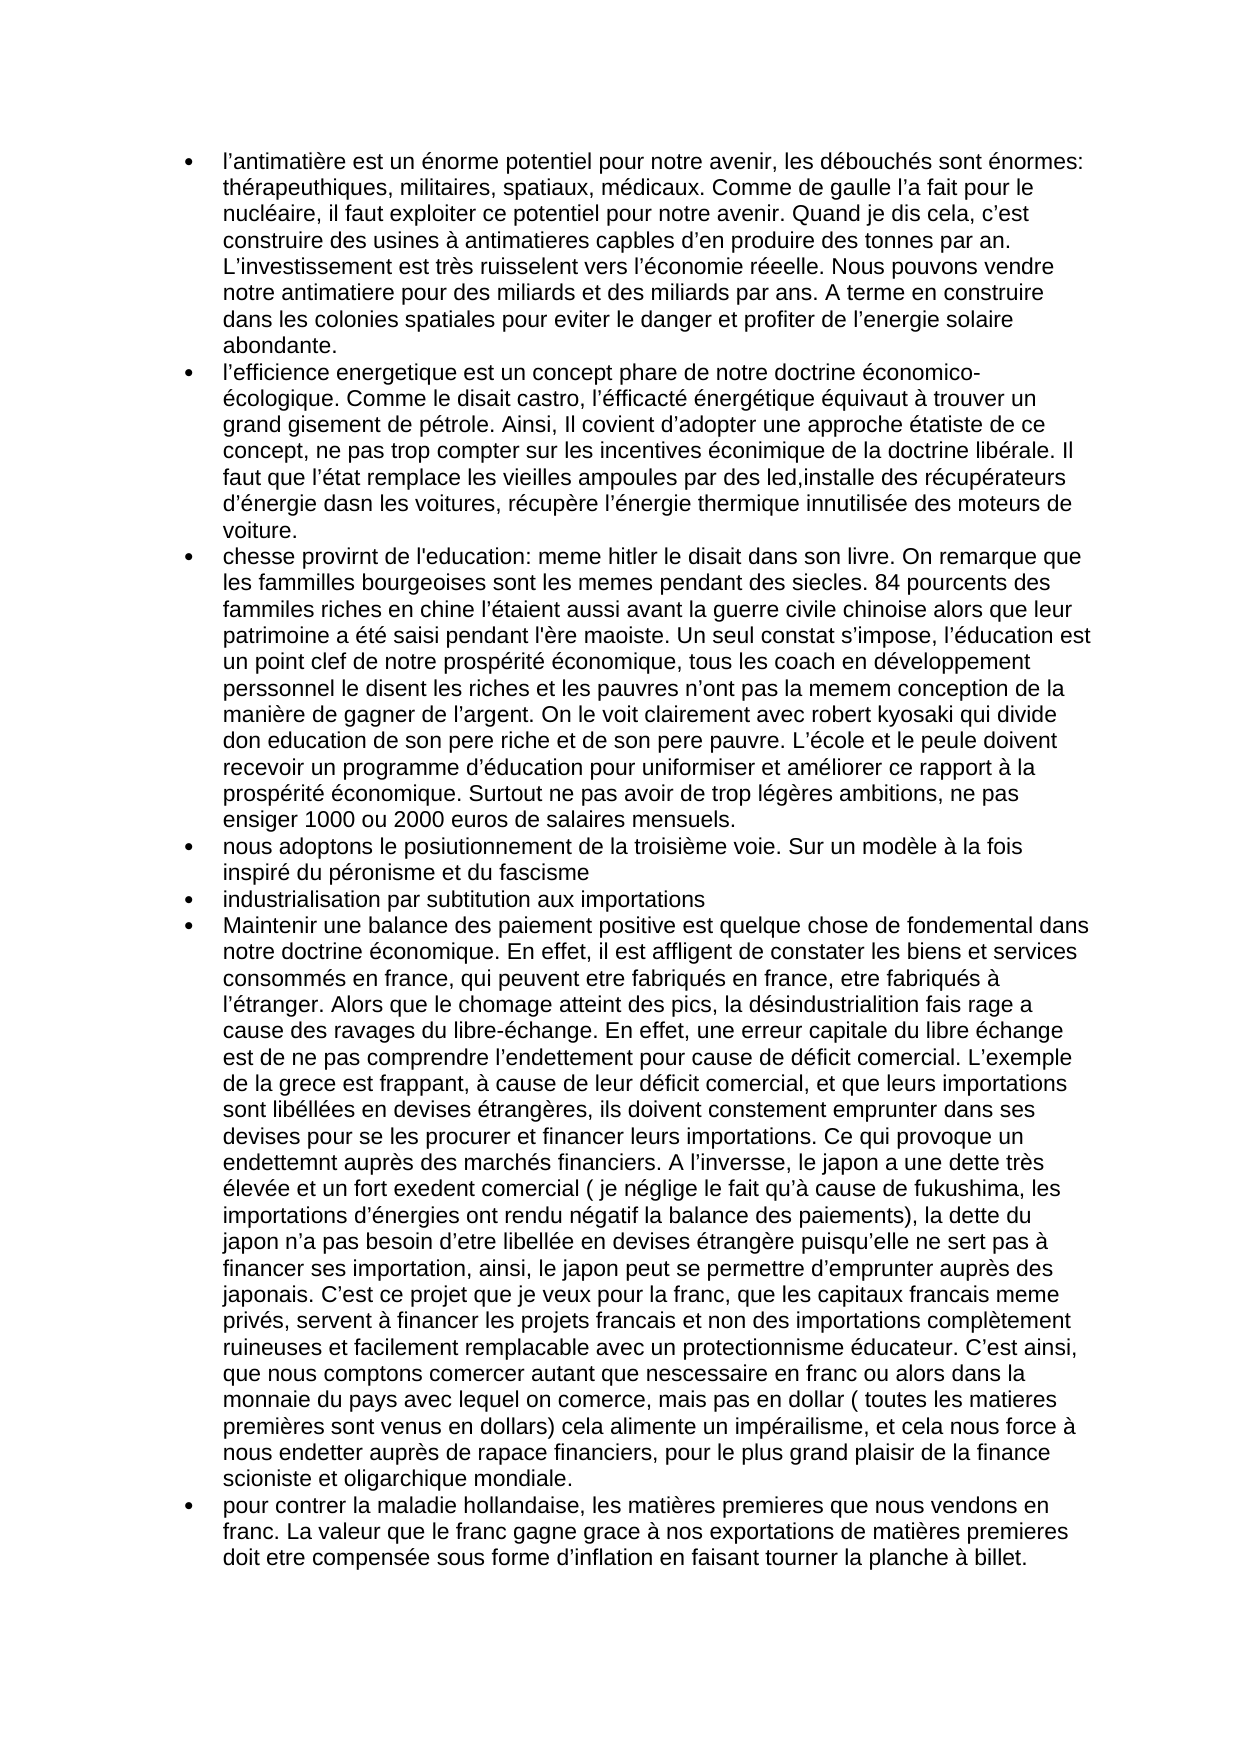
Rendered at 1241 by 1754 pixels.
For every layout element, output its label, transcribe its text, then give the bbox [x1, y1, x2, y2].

list industrialisation par subtitution aux importations [185, 886, 1093, 912]
list pour contrer la maladie hollandaise, les matières premieres que nous vendons en franc. La valeur que le franc gagne grace à nos exportations de matières premieres doit etre compensée sous forme d’inflation en faisant tourner la planche à billet. [185, 1492, 1093, 1571]
list nous adoptons le posiutionnement de la troisième voie. Sur un modèle à la fois inspiré du péronisme et du fascisme [185, 833, 1093, 886]
list chesse provirnt de l'education: meme hitler le disait dans son livre. On remarque que les fammilles bourgeoises sont les memes pendant des siecles. 84 pourcents des fammiles riches en chine l’étaient aussi avant la guerre civile chinoise alors que leur patrimoine a été saisi pendant l'ère maoiste. Un seul constat s’impose, l’éducation est un point clef de notre prospérité économique, tous les coach en développement perssonnel le disent les riches et les pauvres n’ont pas la memem conception de la manière de gagner de l’argent. On le voit clairement avec robert kyosaki qui divide don education de son pere riche et de son pere pauvre. L’école et le peule doivent recevoir un programme d’éducation pour uniformiser et améliorer ce rapport à la prospérité économique. Surtout ne pas avoir de trop légères ambitions, ne pas ensiger 1000 ou 2000 euros de salaires mensuels. [185, 543, 1093, 833]
list l’efficience energetique est un concept phare de notre doctrine économico-écologique. Comme le disait castro, l’éfficacté énergétique équivaut à trouver un grand gisement de pétrole. Ainsi, Il covient d’adopter une approche étatiste de ce concept, ne pas trop compter sur les incentives éconimique de la doctrine libérale. Il faut que l’état remplace les vieilles ampoules par des led,installe des récupérateurs d’énergie dasn les voitures, récupère l’énergie thermique innutilisée des moteurs de voiture. [185, 358, 1093, 543]
list l’antimatière est un énorme potentiel pour notre avenir, les débouchés sont énormes: thérapeuthiques, militaires, spatiaux, médicaux. Comme de gaulle l’a fait pour le nucléaire, il faut exploiter ce potentiel pour notre avenir. Quand je dis cela, c’est construire des usines à antimatieres capbles d’en produire des tonnes par an. L’investissement est très ruisselent vers l’économie réeelle. Nous pouvons vendre notre antimatiere pour des miliards et des miliards par ans. A terme en construire dans les colonies spatiales pour eviter le danger et profiter de l’energie solaire abondante. [185, 148, 1093, 358]
list Maintenir une balance des paiement positive est quelque chose de fondemental dans notre doctrine économique. En effet, il est affligent de constater les biens et services consommés en france, qui peuvent etre fabriqués en france, etre fabriqués à l’étranger. Alors que le chomage atteint des pics, la désindustrialition fais rage a cause des ravages du libre-échange. En effet, une erreur capitale du libre échange est de ne pas comprendre l’endettement pour cause de déficit comercial. L’exemple de la grece est frappant, à cause de leur déficit comercial, et que leurs importations sont libéllées en devises étrangères, ils doivent constement emprunter dans ses devises pour se les procurer et financer leurs importations. Ce qui provoque un endettemnt auprès des marchés financiers. A l’inversse, le japon a une dette très élevée et un fort exedent comercial ( je néglige le fait qu’à cause de fukushima, les importations d’énergies ont rendu négatif la balance des paiements), la dette du japon n’a pas besoin d’etre libellée en devises étrangère puisqu’elle ne sert pas à financer ses importation, ainsi, le japon peut se permettre d’emprunter auprès des japonais. C’est ce projet que je veux pour la franc, que les capitaux francais meme privés, servent à financer les projets francais et non des importations complètement ruineuses et facilement remplacable avec un protectionnisme éducateur. C’est ainsi, que nous comptons comercer autant que nescessaire en franc ou alors dans la monnaie du pays avec lequel on comerce, mais pas en dollar ( toutes les matieres premières sont venus en dollars) cela alimente un impérailisme, et cela nous force à nous endetter auprès de rapace financiers, pour le plus grand plaisir de la finance scioniste et oligarchique mondiale. [185, 912, 1093, 1492]
